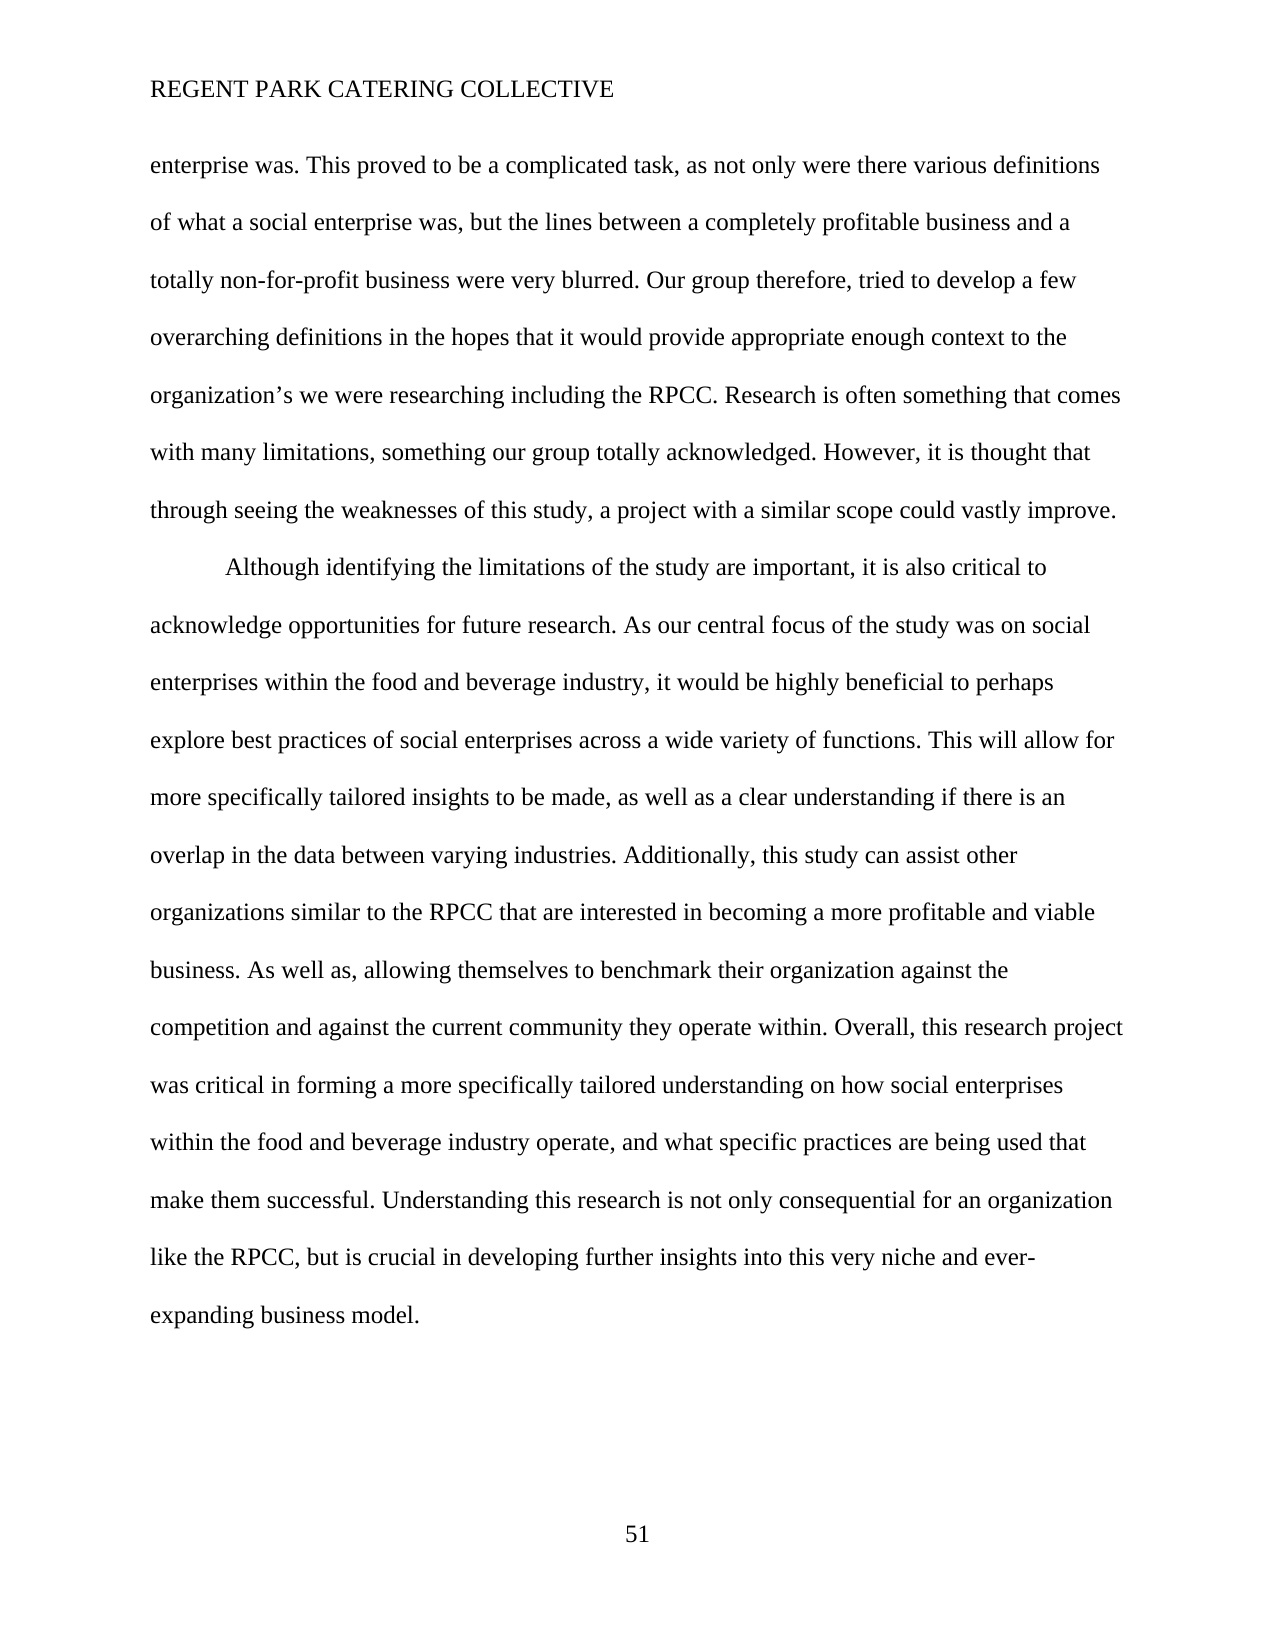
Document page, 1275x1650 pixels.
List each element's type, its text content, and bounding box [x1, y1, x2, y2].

text Although identifying the limitations of the study are important, it is also critical to acknowledge opportunities for future research. As our central focus of the study was on social enterprises within the food and beverage industry, it would be highly beneficial to perhaps explore best practices of social enterprises across a wide variety of functions. This will allow for more specifically tailored insights to be made, as well as a clear understanding if there is an overlap in the data between varying industries. Additionally, this study can assist other organizations similar to the RPCC that are interested in becoming a more profitable and viable business. As well as, allowing themselves to benchmark their organization against the competition and against the current community they operate within. Overall, this research project was critical in forming a more specifically tailored understanding on how social enterprises within the food and beverage industry operate, and what specific practices are being used that make them successful. Understanding this research is not only consequential for an organization like the RPCC, but is crucial in developing further insights into this very niche and ever-expanding business model. [150, 552, 1125, 1329]
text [150, 150, 1125, 524]
